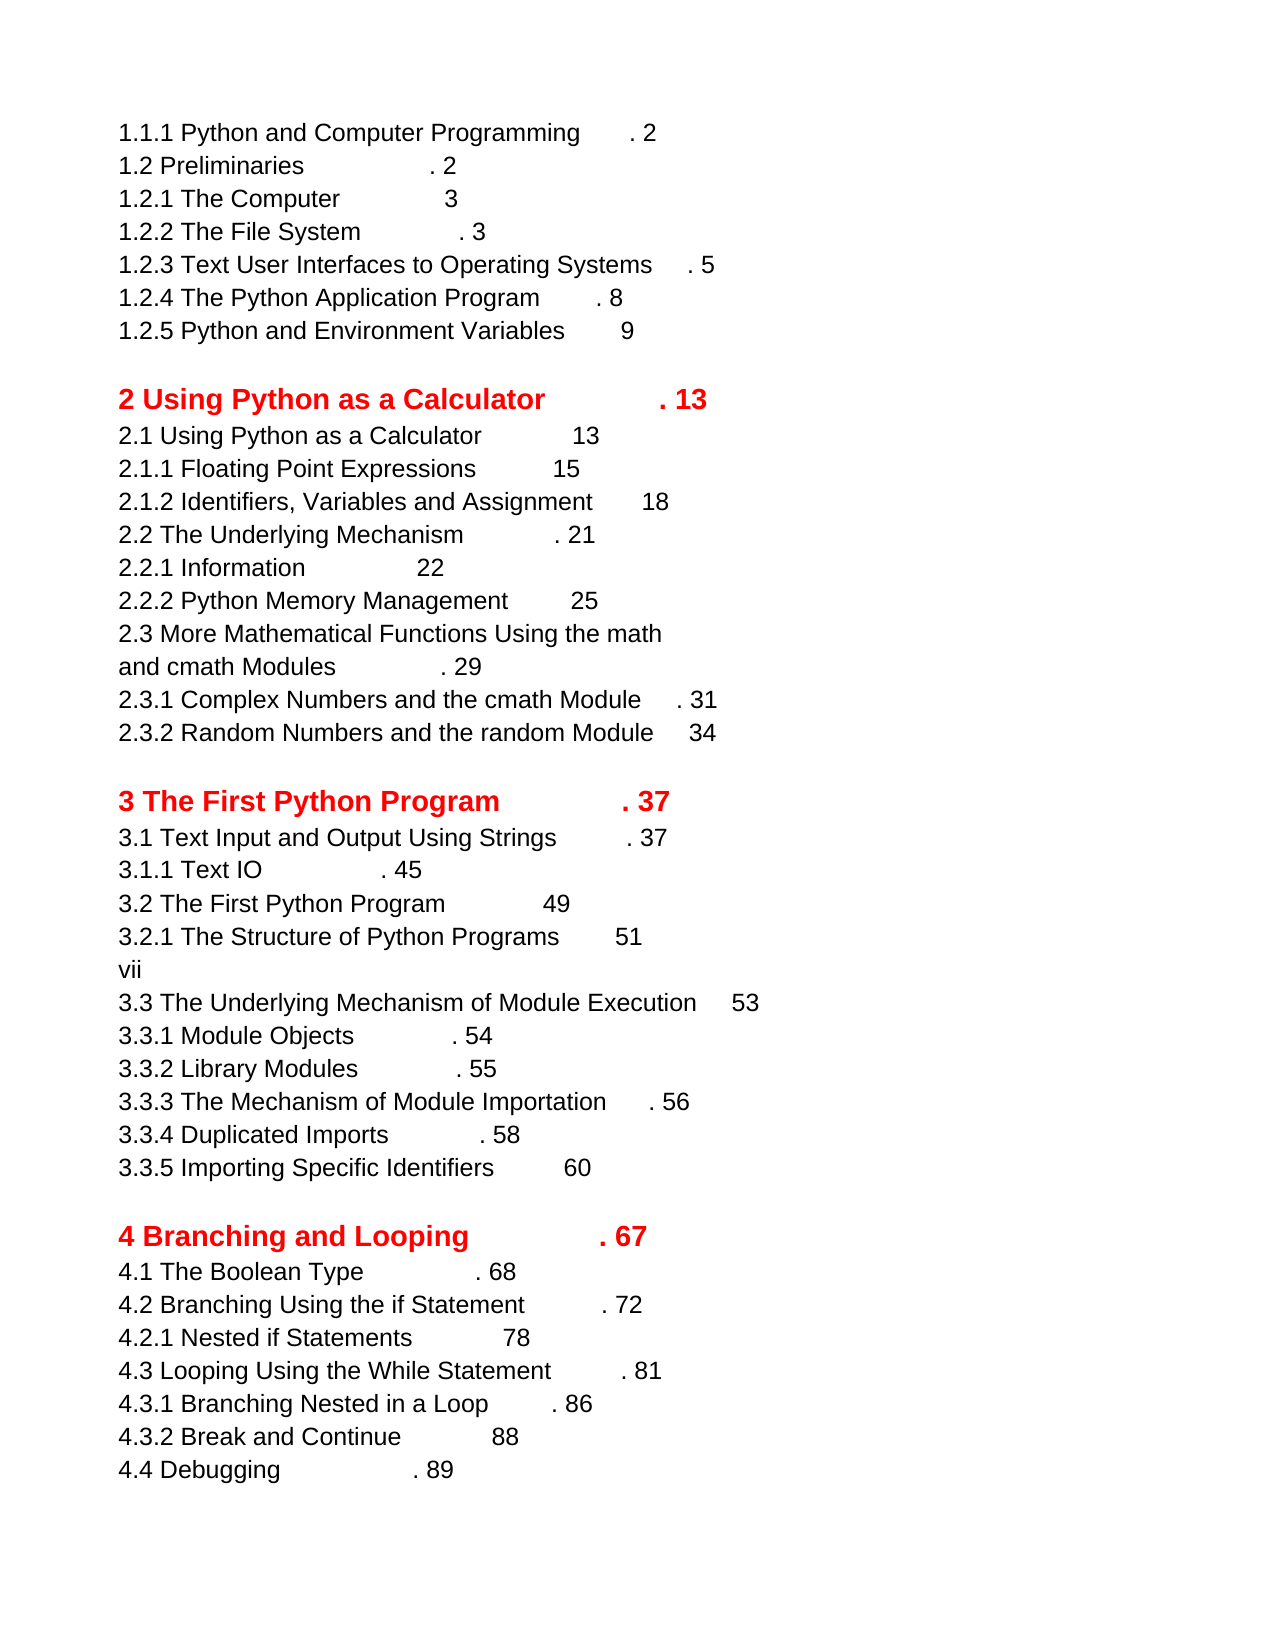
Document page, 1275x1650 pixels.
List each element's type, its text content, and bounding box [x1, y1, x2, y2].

text 2.3.1 Complex Numbers and the cmath Module . 31 [118, 685, 1157, 714]
text 2.2.1 Information 22 [118, 553, 1157, 582]
text 3.3.1 Module Objects . 54 [118, 1021, 1157, 1049]
text 2.3.2 Random Numbers and the random Module 34 [118, 718, 1157, 747]
text 2.2 The Underlying Mechanism . 21 [118, 520, 1157, 548]
text 3.3 The Underlying Mechanism of Module Execution 53 [118, 988, 1157, 1016]
text 1.1.1 Python and Computer Programming . 2 [118, 118, 1157, 147]
text 1.2.3 Text User Interfaces to Operating Systems . 5 [118, 250, 1157, 279]
text 3.2 The First Python Program 49 [118, 888, 1157, 917]
text 4.2 Branching Using the if Statement . 72 [118, 1290, 1157, 1319]
text 2 Using Python as a Calculator . 13 [118, 382, 1157, 416]
text 3 The First Python Program . 37 [118, 784, 1157, 817]
text 1.2 Preliminaries . 2 [118, 151, 1157, 180]
text 1.2.5 Python and Environment Variables 9 [118, 316, 1157, 345]
text 1.2.4 The Python Application Program . 8 [118, 283, 1157, 312]
text 3.2.1 The Structure of Python Programs 51 [118, 922, 1157, 950]
text 4.3 Looping Using the While Statement . 81 [118, 1356, 1157, 1385]
text 3.1 Text Input and Output Using Strings . 37 [118, 822, 1157, 851]
text 4.2.1 Nested if Statements 78 [118, 1323, 1157, 1352]
text 3.3.5 Importing Specific Identifiers 60 [118, 1153, 1157, 1181]
text 1.2.2 The File System . 3 [118, 217, 1157, 246]
text 4.4 Debugging . 89 [118, 1455, 1157, 1484]
text 3.3.2 Library Modules . 55 [118, 1054, 1157, 1082]
text 3.1.1 Text IO . 45 [118, 856, 1157, 884]
text vii [118, 954, 1157, 983]
text and cmath Modules . 29 [118, 652, 1157, 681]
text 4.3.2 Break and Continue 88 [118, 1422, 1157, 1451]
text 4 Branching and Looping . 67 [118, 1219, 1157, 1252]
text 2.2.2 Python Memory Management 25 [118, 586, 1157, 614]
text 2.1 Using Python as a Calculator 13 [118, 421, 1157, 449]
text 2.1.1 Floating Point Expressions 15 [118, 454, 1157, 482]
text 4.1 The Boolean Type . 68 [118, 1257, 1157, 1286]
text 2.3 More Mathematical Functions Using the math [118, 619, 1157, 648]
text 3.3.3 The Mechanism of Module Importation . 56 [118, 1087, 1157, 1115]
text 1.2.1 The Computer 3 [118, 184, 1157, 213]
text 3.3.4 Duplicated Imports . 58 [118, 1120, 1157, 1148]
text 4.3.1 Branching Nested in a Loop . 86 [118, 1389, 1157, 1418]
text 2.1.2 Identifiers, Variables and Assignment 18 [118, 487, 1157, 516]
